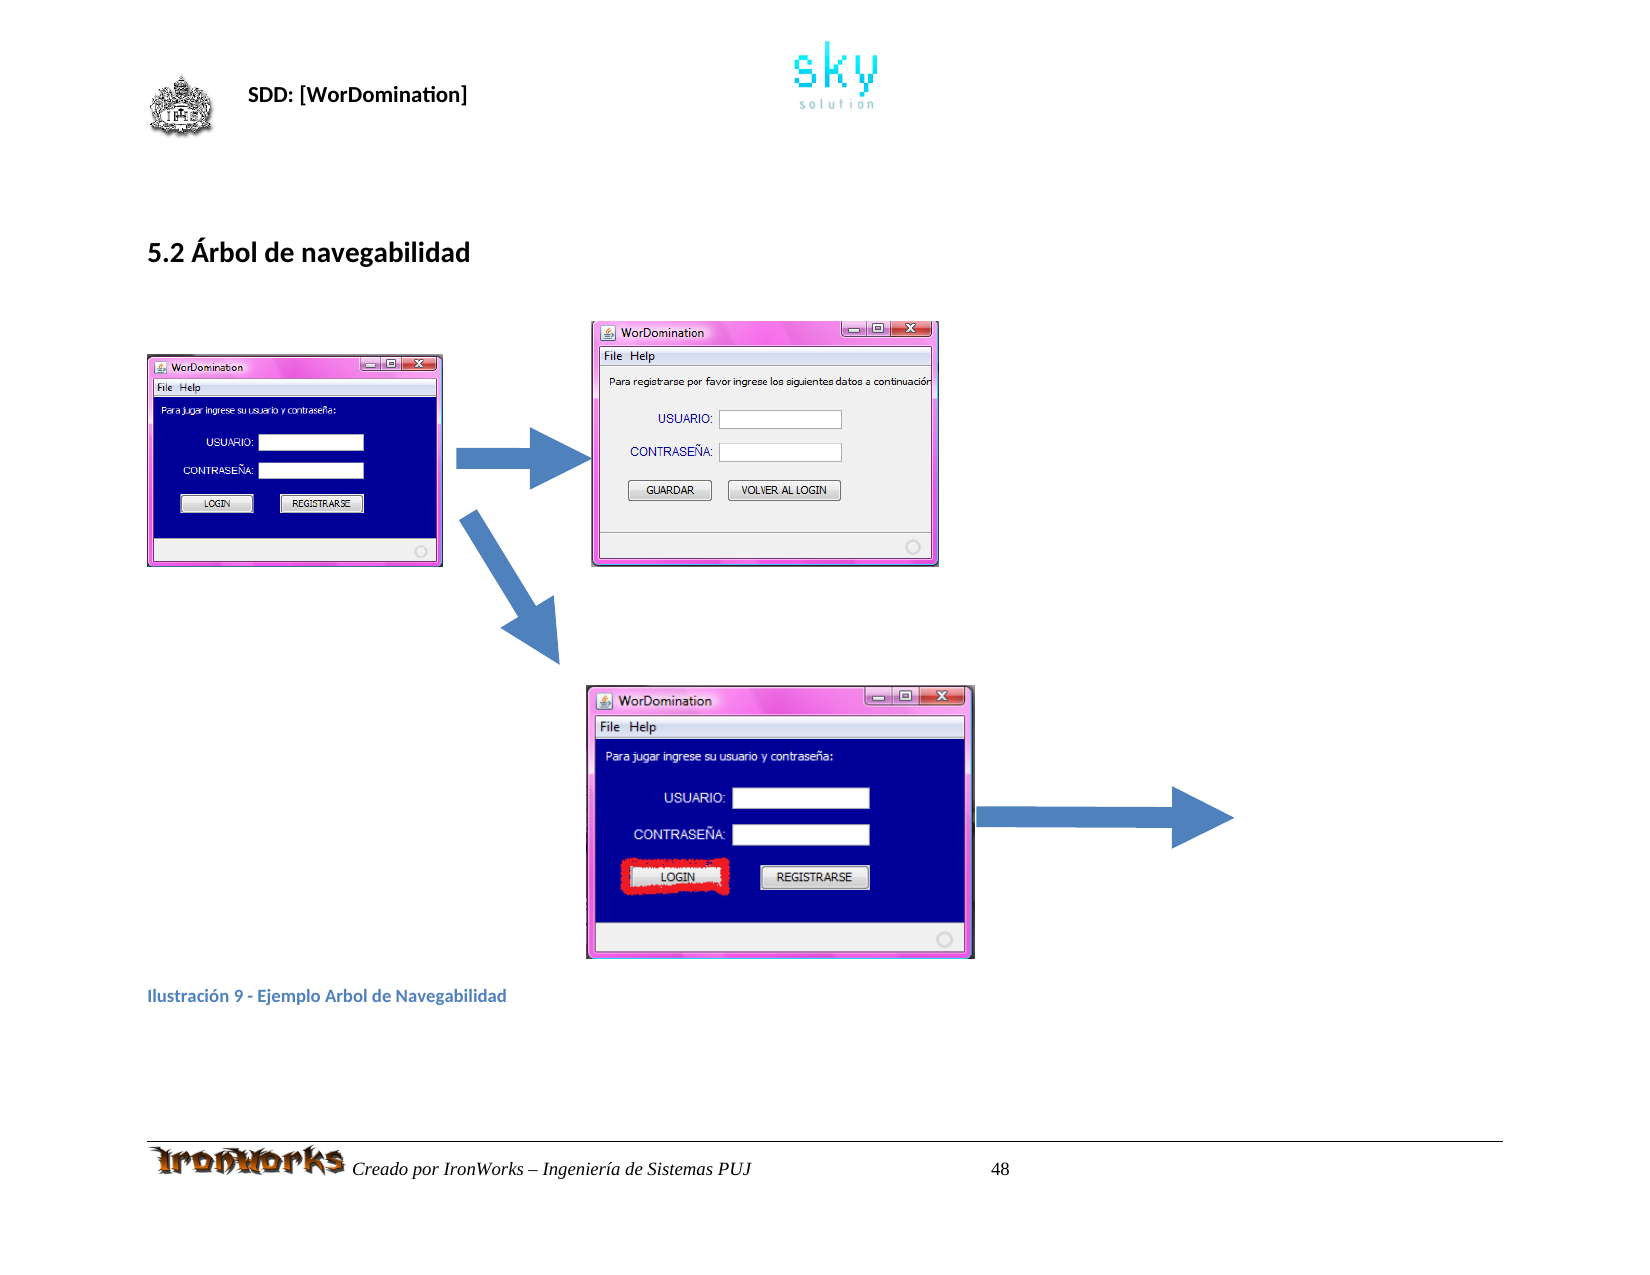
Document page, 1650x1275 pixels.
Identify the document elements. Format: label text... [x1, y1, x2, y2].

picture [778, 34, 895, 115]
picture [591, 321, 939, 567]
picture [147, 73, 216, 141]
subtitle Árbol de navegabilidad [147, 234, 1503, 270]
picture [147, 1144, 348, 1176]
picture [147, 354, 443, 567]
picture [586, 685, 975, 959]
